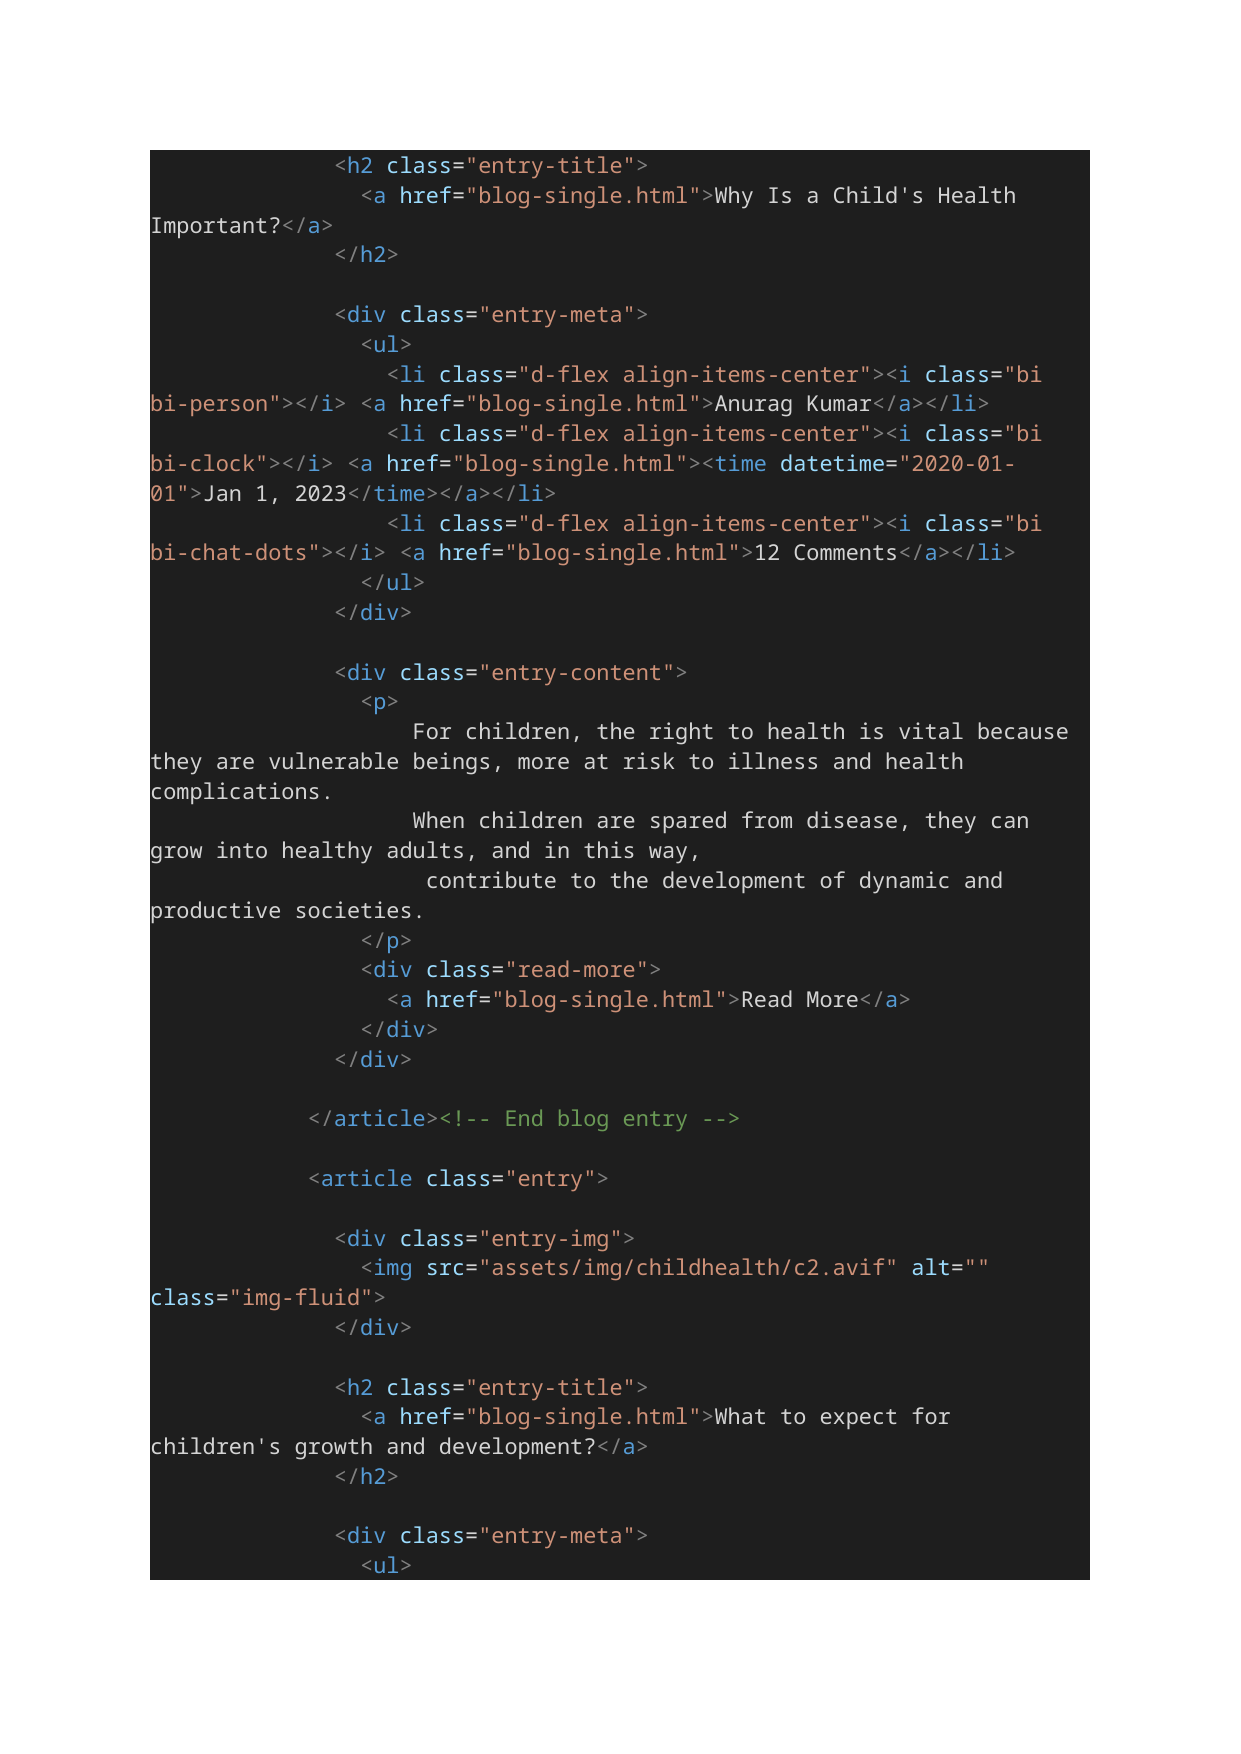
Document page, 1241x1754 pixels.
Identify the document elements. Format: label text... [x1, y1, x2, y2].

text <div class="entry-content"> [150, 656, 1090, 686]
text <p> [150, 686, 1090, 716]
text </div> [150, 1044, 1090, 1073]
text <div class="read-more"> [150, 954, 1090, 984]
text <h2 class="entry-title"> [150, 1371, 1090, 1401]
text <a href="blog-single.html">Why Is a Child's Health Important?</a> [150, 180, 1090, 239]
text For children, the right to health is vital because they are vulnerable beings, more at risk to illness and health complications. [150, 716, 1090, 805]
text <li class="d-flex align-items-center"><i class="bi bi-person"></i> <a href="blog-single.html">Anurag Kumar</a></li> [150, 358, 1090, 418]
text <img src="assets/img/childhealth/c2.avif" alt="" class="img-fluid"> [150, 1252, 1090, 1312]
text <div class="entry-meta"> [150, 299, 1090, 329]
text <ul> [150, 1550, 1090, 1580]
text </h2> [150, 1461, 1090, 1491]
text contribute to the development of dynamic and productive societies. [150, 865, 1090, 924]
text <a href="blog-single.html">What to expect for children's growth and development?</a> [150, 1401, 1090, 1461]
text <div class="entry-meta"> [150, 1520, 1090, 1550]
text </div> [150, 1014, 1090, 1044]
text </div> [150, 597, 1090, 627]
text </ul> [150, 567, 1090, 597]
text <article class="entry"> [150, 1163, 1090, 1193]
text </p> [150, 924, 1090, 954]
text <li class="d-flex align-items-center"><i class="bi bi-clock"></i> <a href="blog-single.html"><time datetime="2020-01-01">Jan 1, 2023</time></a></li> [150, 418, 1090, 507]
text <li class="d-flex align-items-center"><i class="bi bi-chat-dots"></i> <a href="blog-single.html">12 Comments</a></li> [150, 507, 1090, 567]
text <ul> [150, 329, 1090, 358]
text </article><!-- End blog entry --> [150, 1103, 1090, 1133]
text <h2 class="entry-title"> [150, 150, 1090, 180]
text When children are spared from disease, they can grow into healthy adults, and in this way, [150, 805, 1090, 865]
text </div> [150, 1312, 1090, 1342]
text <div class="entry-img"> [150, 1222, 1090, 1252]
text <a href="blog-single.html">Read More</a> [150, 984, 1090, 1014]
text </h2> [150, 239, 1090, 269]
